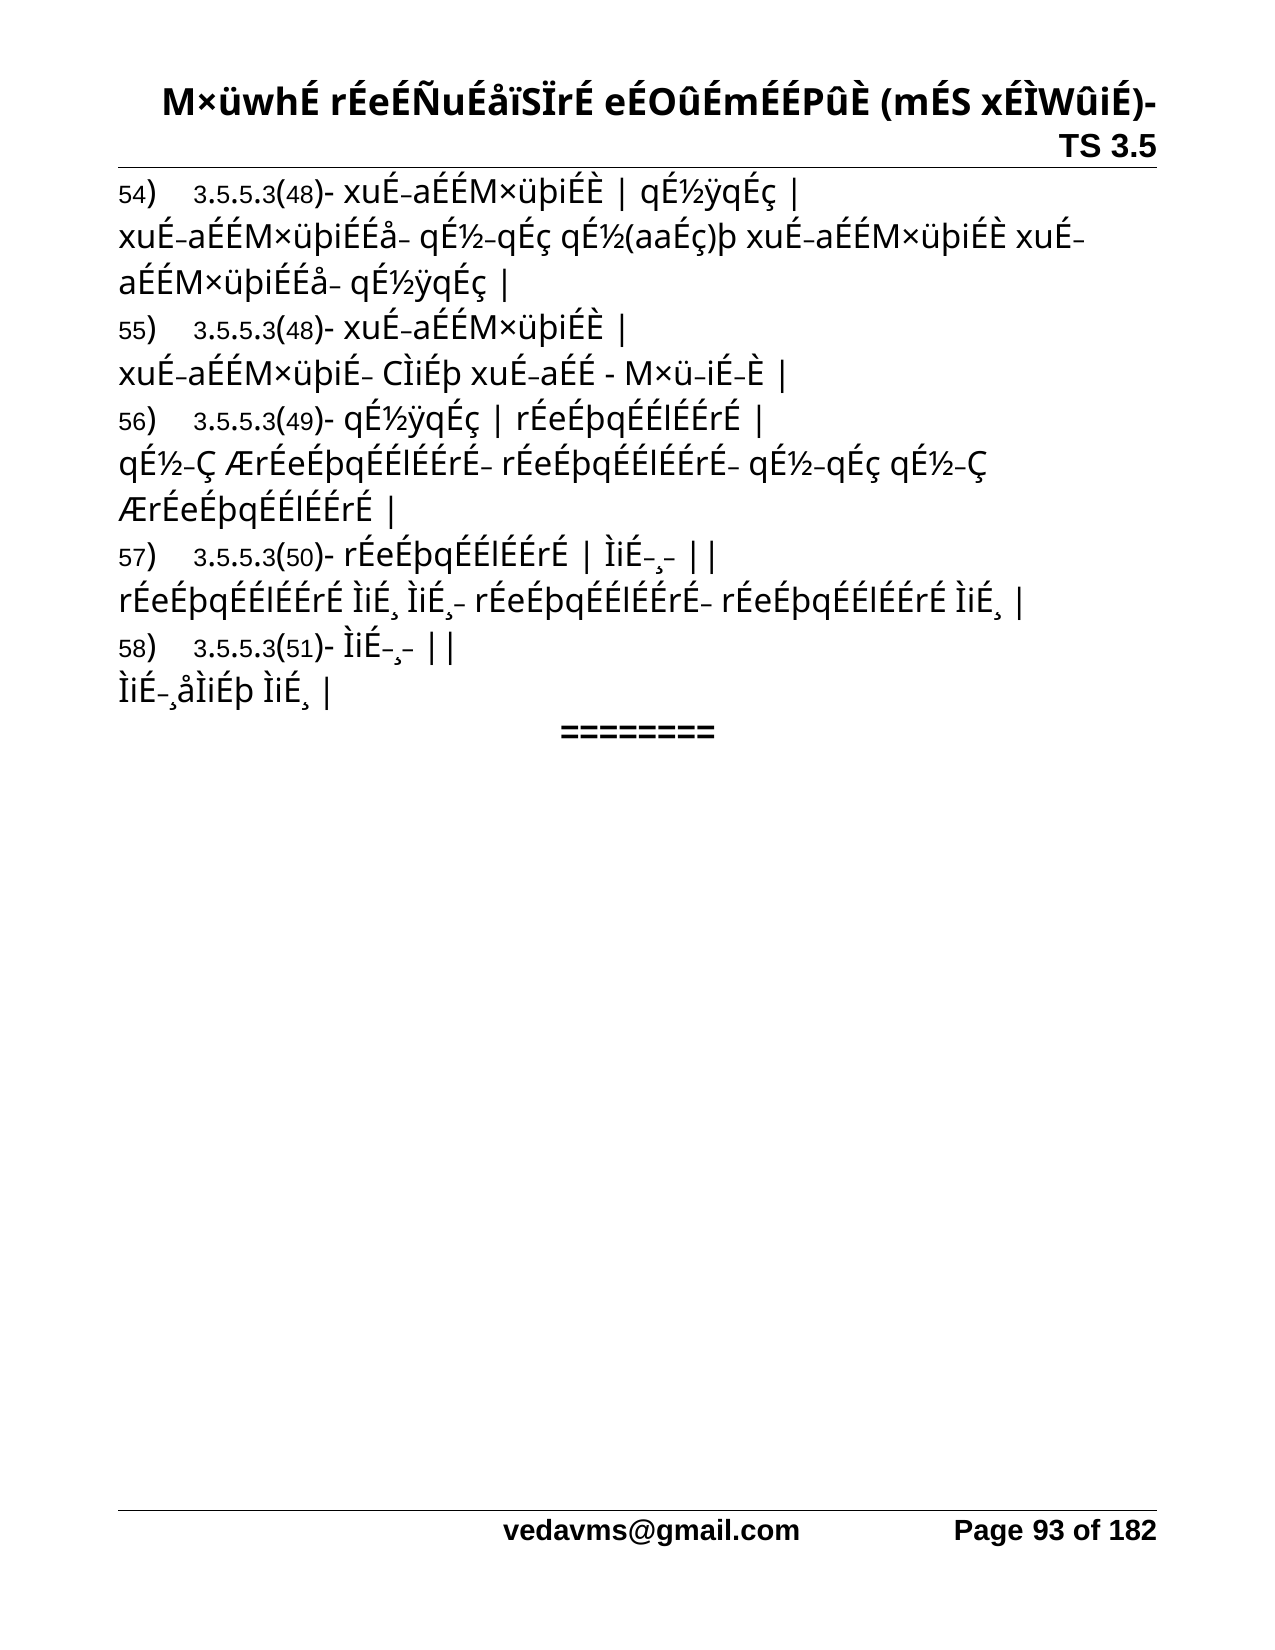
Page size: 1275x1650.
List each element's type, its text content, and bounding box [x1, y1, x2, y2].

text 58) 3.5.5.3(51)- ÌiÉ–¸– || [118, 622, 1157, 667]
text ÌiÉ–¸åÌiÉþ ÌiÉ¸ | [118, 667, 1157, 713]
text qÉ½–Ç ÆrÉeÉþqÉÉlÉÉrÉ– rÉeÉþqÉÉlÉÉrÉ– qÉ½–qÉç qÉ½–Ç ÆrÉeÉþqÉÉlÉÉrÉ | [118, 440, 1157, 531]
text 54) 3.5.5.3(48)- xuÉ–aÉÉM×üþiÉÈ | qÉ½ÿqÉç | [118, 168, 1157, 213]
text ======== [118, 713, 1157, 751]
text xuÉ–aÉÉM×üþiÉÉå– qÉ½–qÉç qÉ½(aaÉç)þ xuÉ–aÉÉM×üþiÉÈ xuÉ–aÉÉM×üþiÉÉå– qÉ½ÿqÉç | [118, 213, 1157, 304]
text xuÉ–aÉÉM×üþiÉ– CÌiÉþ xuÉ–aÉÉ - M×ü–iÉ–È | [118, 349, 1157, 395]
text 57) 3.5.5.3(50)- rÉeÉþqÉÉlÉÉrÉ | ÌiÉ–¸– || [118, 531, 1157, 576]
text 56) 3.5.5.3(49)- qÉ½ÿqÉç | rÉeÉþqÉÉlÉÉrÉ | [118, 395, 1157, 440]
text 55) 3.5.5.3(48)- xuÉ–aÉÉM×üþiÉÈ | [118, 304, 1157, 349]
text rÉeÉþqÉÉlÉÉrÉ ÌiÉ¸ ÌiÉ¸– rÉeÉþqÉÉlÉÉrÉ– rÉeÉþqÉÉlÉÉrÉ ÌiÉ¸ | [118, 576, 1157, 622]
